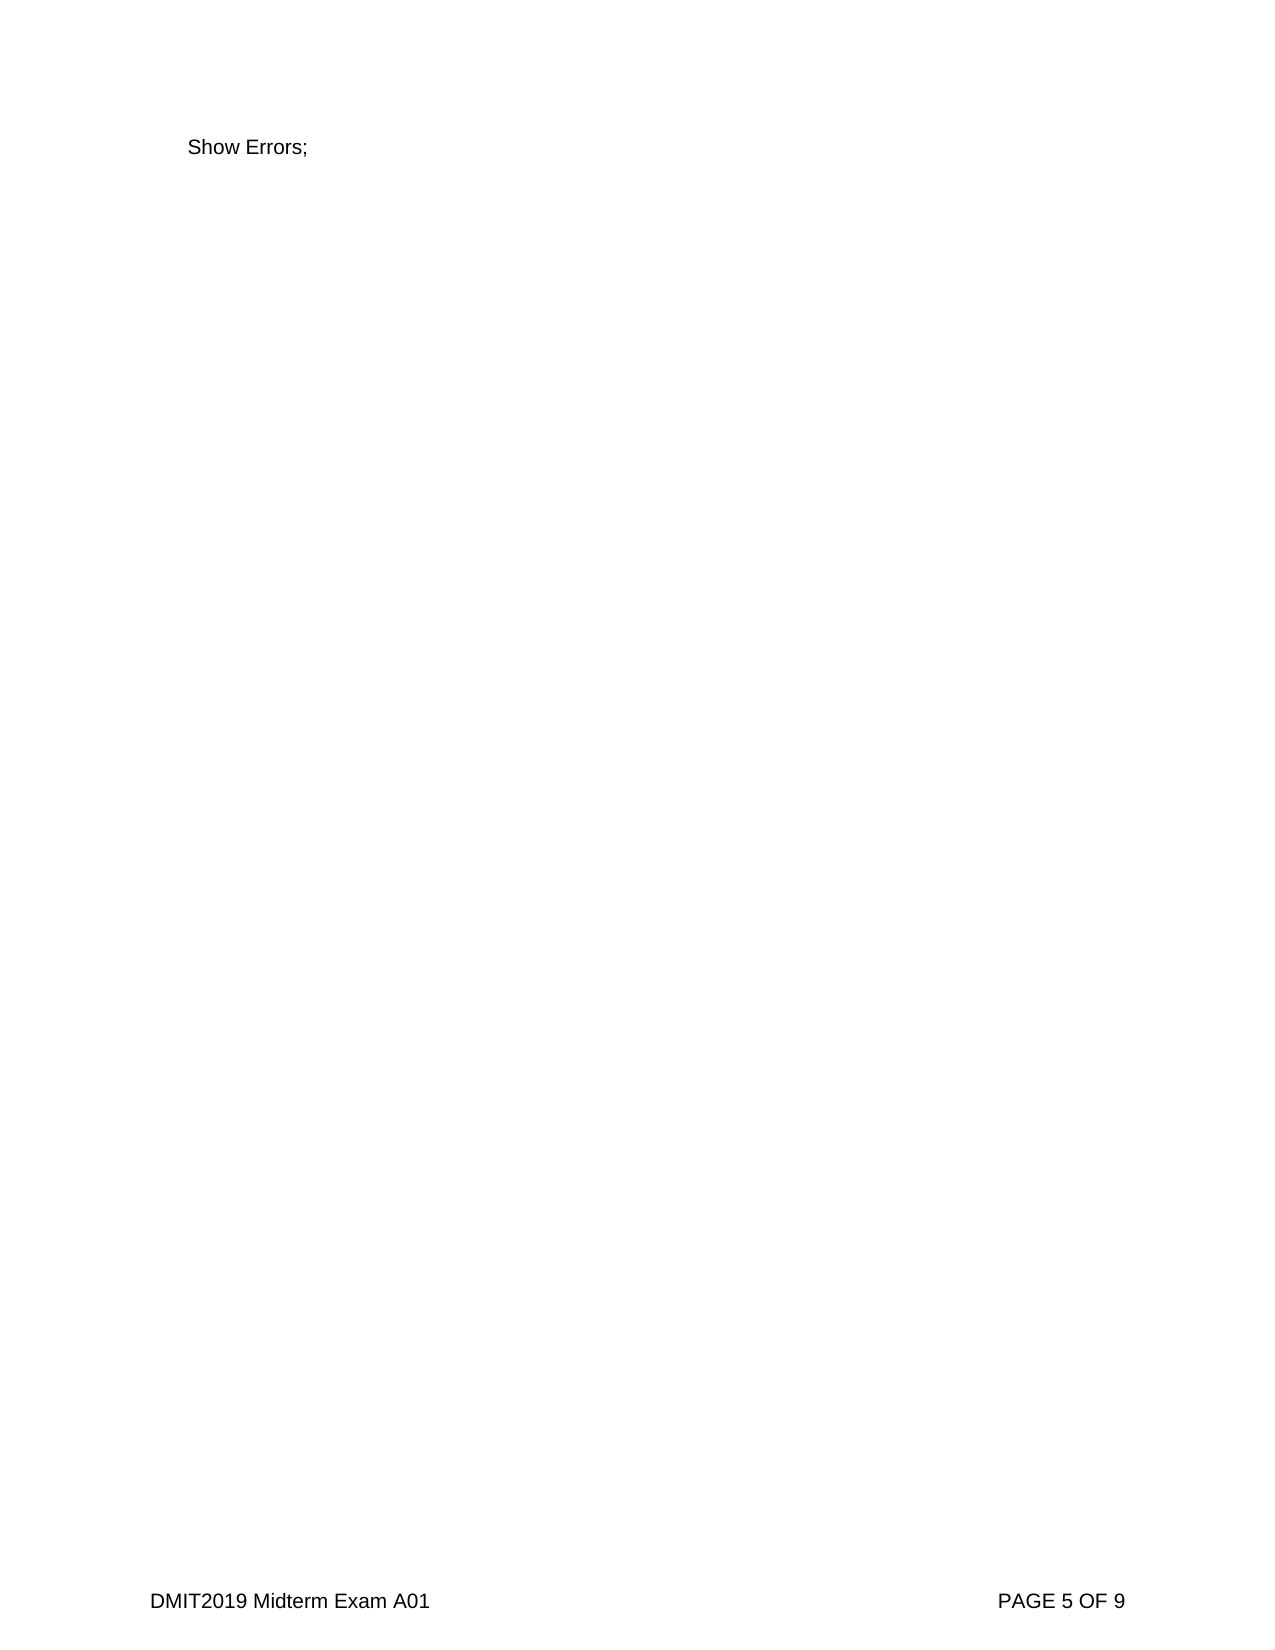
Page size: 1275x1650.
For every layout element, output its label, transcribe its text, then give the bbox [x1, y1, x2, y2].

text Show Errors; [187, 135, 1125, 159]
